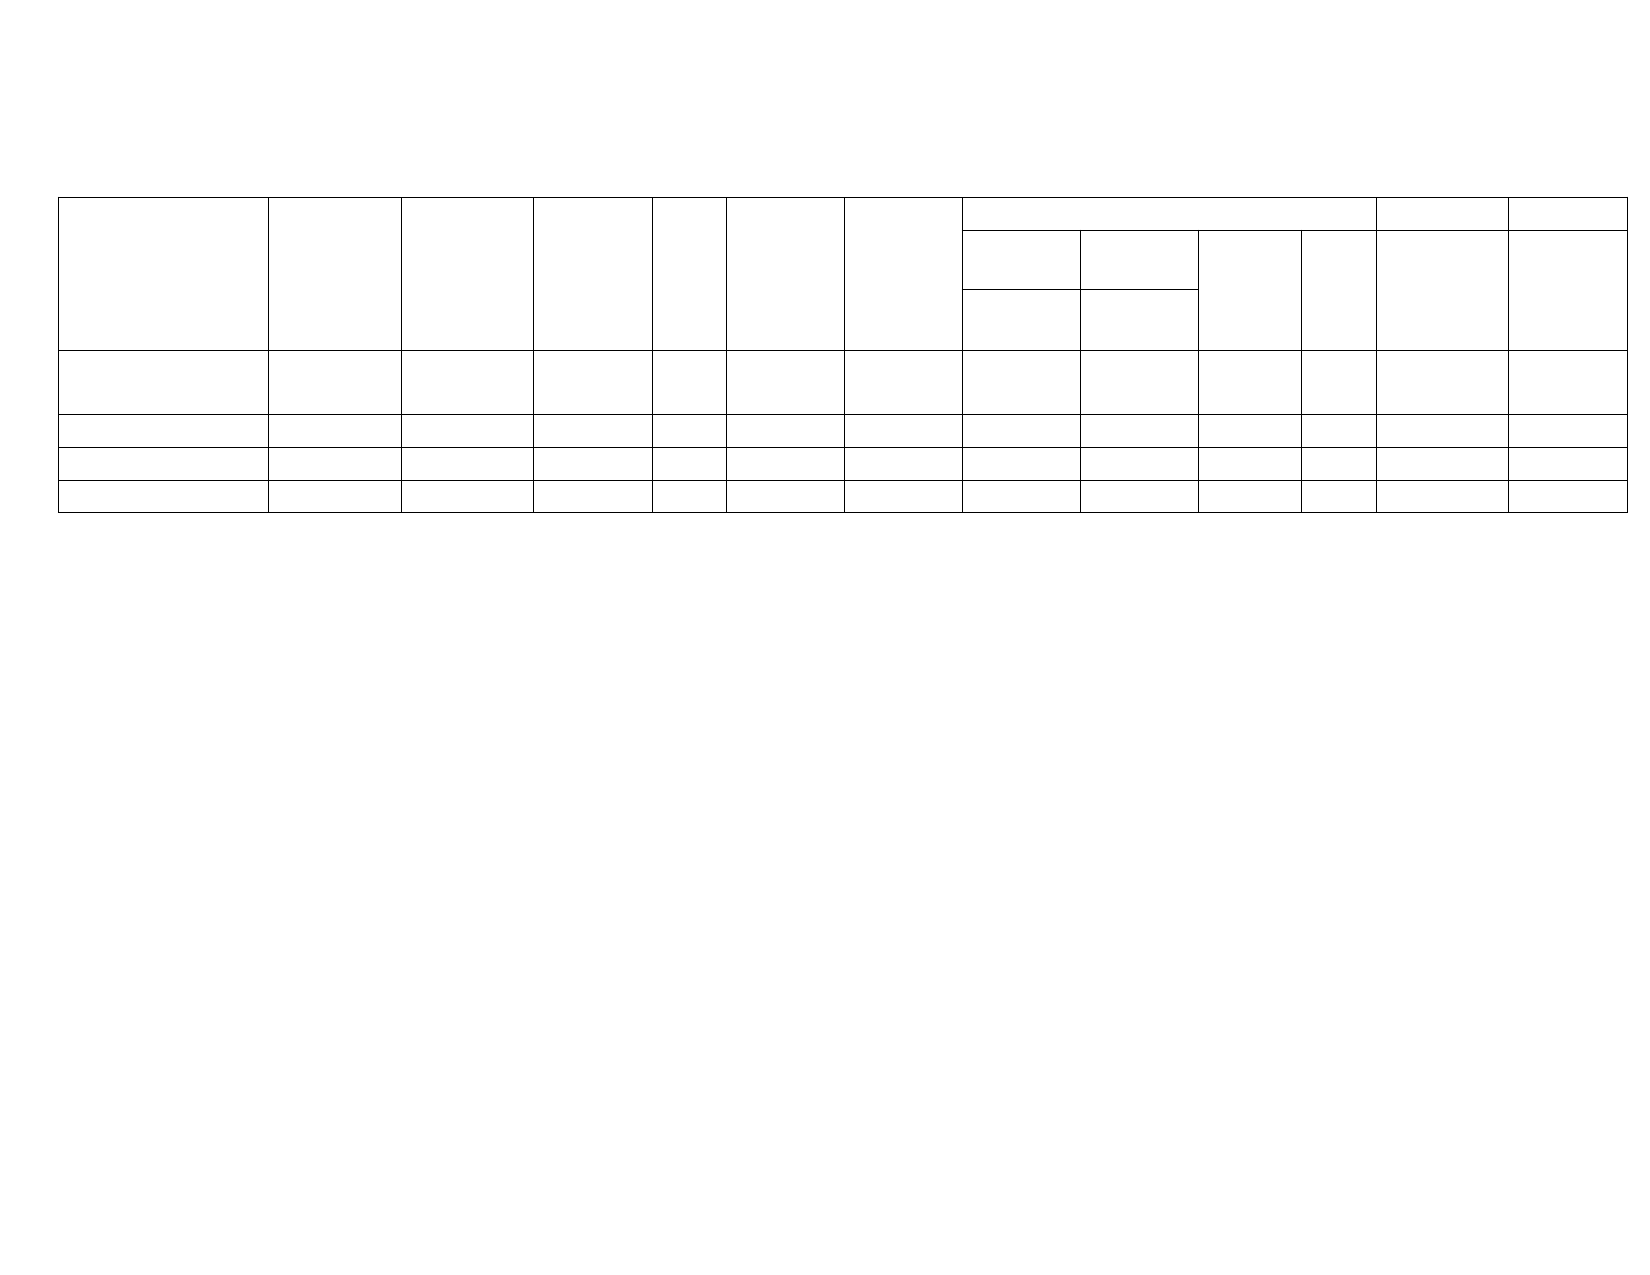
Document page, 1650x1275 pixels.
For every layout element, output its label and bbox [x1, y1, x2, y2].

table_header [1509, 198, 1627, 229]
table_cell [1199, 448, 1301, 479]
table_cell [1302, 481, 1376, 512]
table_cell [963, 351, 1080, 414]
table_cell [845, 448, 962, 479]
table_cell [1377, 481, 1508, 512]
table_cell [402, 351, 533, 414]
table_cell [845, 481, 962, 512]
table_cell [1081, 448, 1198, 479]
table_header [402, 198, 533, 350]
table_cell [534, 481, 652, 512]
table_cell [727, 481, 844, 512]
table_header [269, 198, 401, 350]
table_header [727, 198, 844, 350]
table_cell [1302, 448, 1376, 479]
table_cell [963, 290, 1080, 350]
table_cell [653, 448, 726, 479]
table_header [963, 198, 1376, 229]
table_cell [1302, 231, 1376, 350]
table_cell [963, 448, 1080, 479]
table_cell [1199, 415, 1301, 447]
table_cell [534, 415, 652, 447]
table_header [845, 198, 962, 350]
table_cell [1509, 231, 1627, 350]
table_cell [727, 351, 844, 414]
table_cell [1081, 481, 1198, 512]
table_cell [1509, 481, 1627, 512]
table_cell [59, 481, 268, 512]
table_cell [1377, 231, 1508, 350]
table_header [653, 198, 726, 350]
table_cell [59, 448, 268, 479]
table_cell [269, 351, 401, 414]
table_cell [1199, 231, 1301, 350]
table_cell [845, 351, 962, 414]
table_cell [402, 415, 533, 447]
table_cell [963, 481, 1080, 512]
table_cell [1377, 448, 1508, 479]
table_cell [1081, 231, 1198, 289]
table_cell [402, 448, 533, 479]
table_cell [1081, 415, 1198, 447]
table_cell [1081, 290, 1198, 350]
table_cell [653, 351, 726, 414]
table_cell [653, 415, 726, 447]
table_cell [59, 351, 268, 414]
table_cell [1199, 351, 1301, 414]
table_cell [402, 481, 533, 512]
table_cell [727, 448, 844, 479]
table_cell [963, 231, 1080, 289]
table_cell [1377, 415, 1508, 447]
table_cell [534, 351, 652, 414]
table_cell [1081, 351, 1198, 414]
table_cell [269, 415, 401, 447]
table_cell [59, 415, 268, 447]
table_cell [963, 415, 1080, 447]
table_cell [1302, 351, 1376, 414]
table_cell [1377, 351, 1508, 414]
table_cell [1199, 481, 1301, 512]
table_header [1377, 198, 1508, 229]
table_cell [534, 448, 652, 479]
table_cell [653, 481, 726, 512]
table_cell [1509, 448, 1627, 479]
table_cell [1302, 415, 1376, 447]
table_header [59, 198, 268, 350]
table_cell [1509, 415, 1627, 447]
table_cell [269, 448, 401, 479]
table_header [534, 198, 652, 350]
table_cell [727, 415, 844, 447]
table_cell [845, 415, 962, 447]
table_cell [269, 481, 401, 512]
table_cell [1509, 351, 1627, 414]
